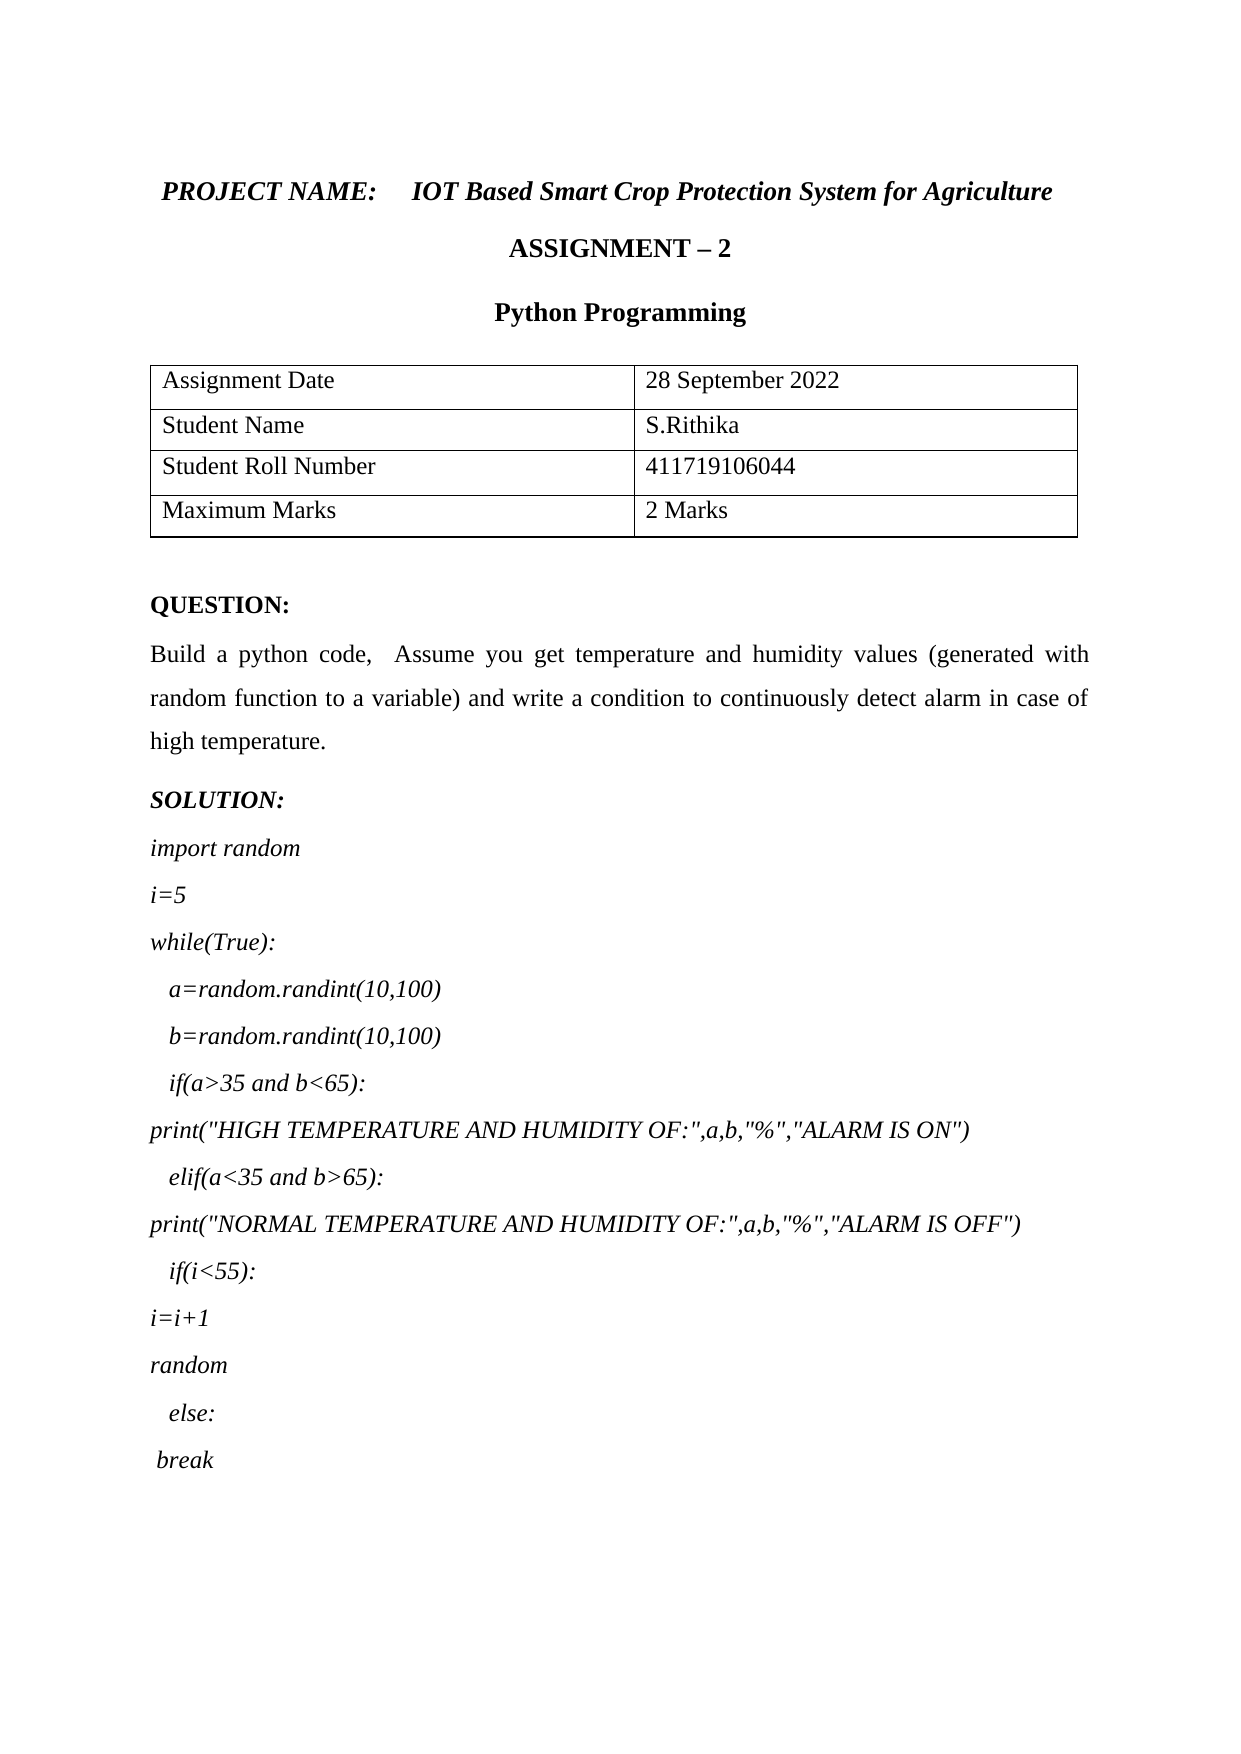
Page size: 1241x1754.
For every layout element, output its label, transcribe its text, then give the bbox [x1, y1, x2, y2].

text if(a>35 and b<65): [150, 1068, 1090, 1097]
table_header 28 September 2022 [635, 366, 1077, 409]
text else: [150, 1398, 1090, 1426]
table_cell 2 Marks [635, 496, 1077, 536]
text random [150, 1351, 1090, 1379]
text import random [150, 833, 1090, 861]
text print("HIGH TEMPERATURE AND HUMIDITY OF:",a,b,"%","ALARM IS ON") [150, 1115, 1090, 1144]
text while(True): [150, 927, 1090, 956]
text i=5 [150, 880, 1090, 908]
text ASSIGNMENT – 2 [150, 232, 1090, 263]
table_header IOT Based Smart Crop Protection System for Agriculture [400, 150, 1089, 232]
text i=i+1 [150, 1303, 1090, 1332]
table_header PROJECT NAME: [150, 150, 400, 232]
text Python Programming [150, 296, 1090, 327]
text b=random.randint(10,100) [150, 1021, 1090, 1050]
text if(i<55): [150, 1256, 1090, 1285]
text Build a python code, Assume you get temperature and humidity values (generated with random function to a variable) and write a condition to continuously detect alarm in case of high temperature. [150, 639, 1090, 754]
text elif(a<35 and b>65): [150, 1162, 1090, 1191]
text break [150, 1445, 1090, 1473]
text print("NORMAL TEMPERATURE AND HUMIDITY OF:",a,b,"%","ALARM IS OFF") [150, 1209, 1090, 1238]
table_cell Student Name [151, 410, 634, 450]
text QUESTION: [150, 590, 1090, 618]
text SOLUTION: [150, 786, 1090, 814]
table_cell 411719106044 [635, 451, 1077, 494]
table_cell Maximum Marks [151, 496, 634, 536]
text a=random.randint(10,100) [150, 974, 1090, 1003]
table_cell S.Rithika [635, 410, 1077, 450]
table_cell Student Roll Number [151, 451, 634, 494]
table_header Assignment Date [151, 366, 634, 409]
